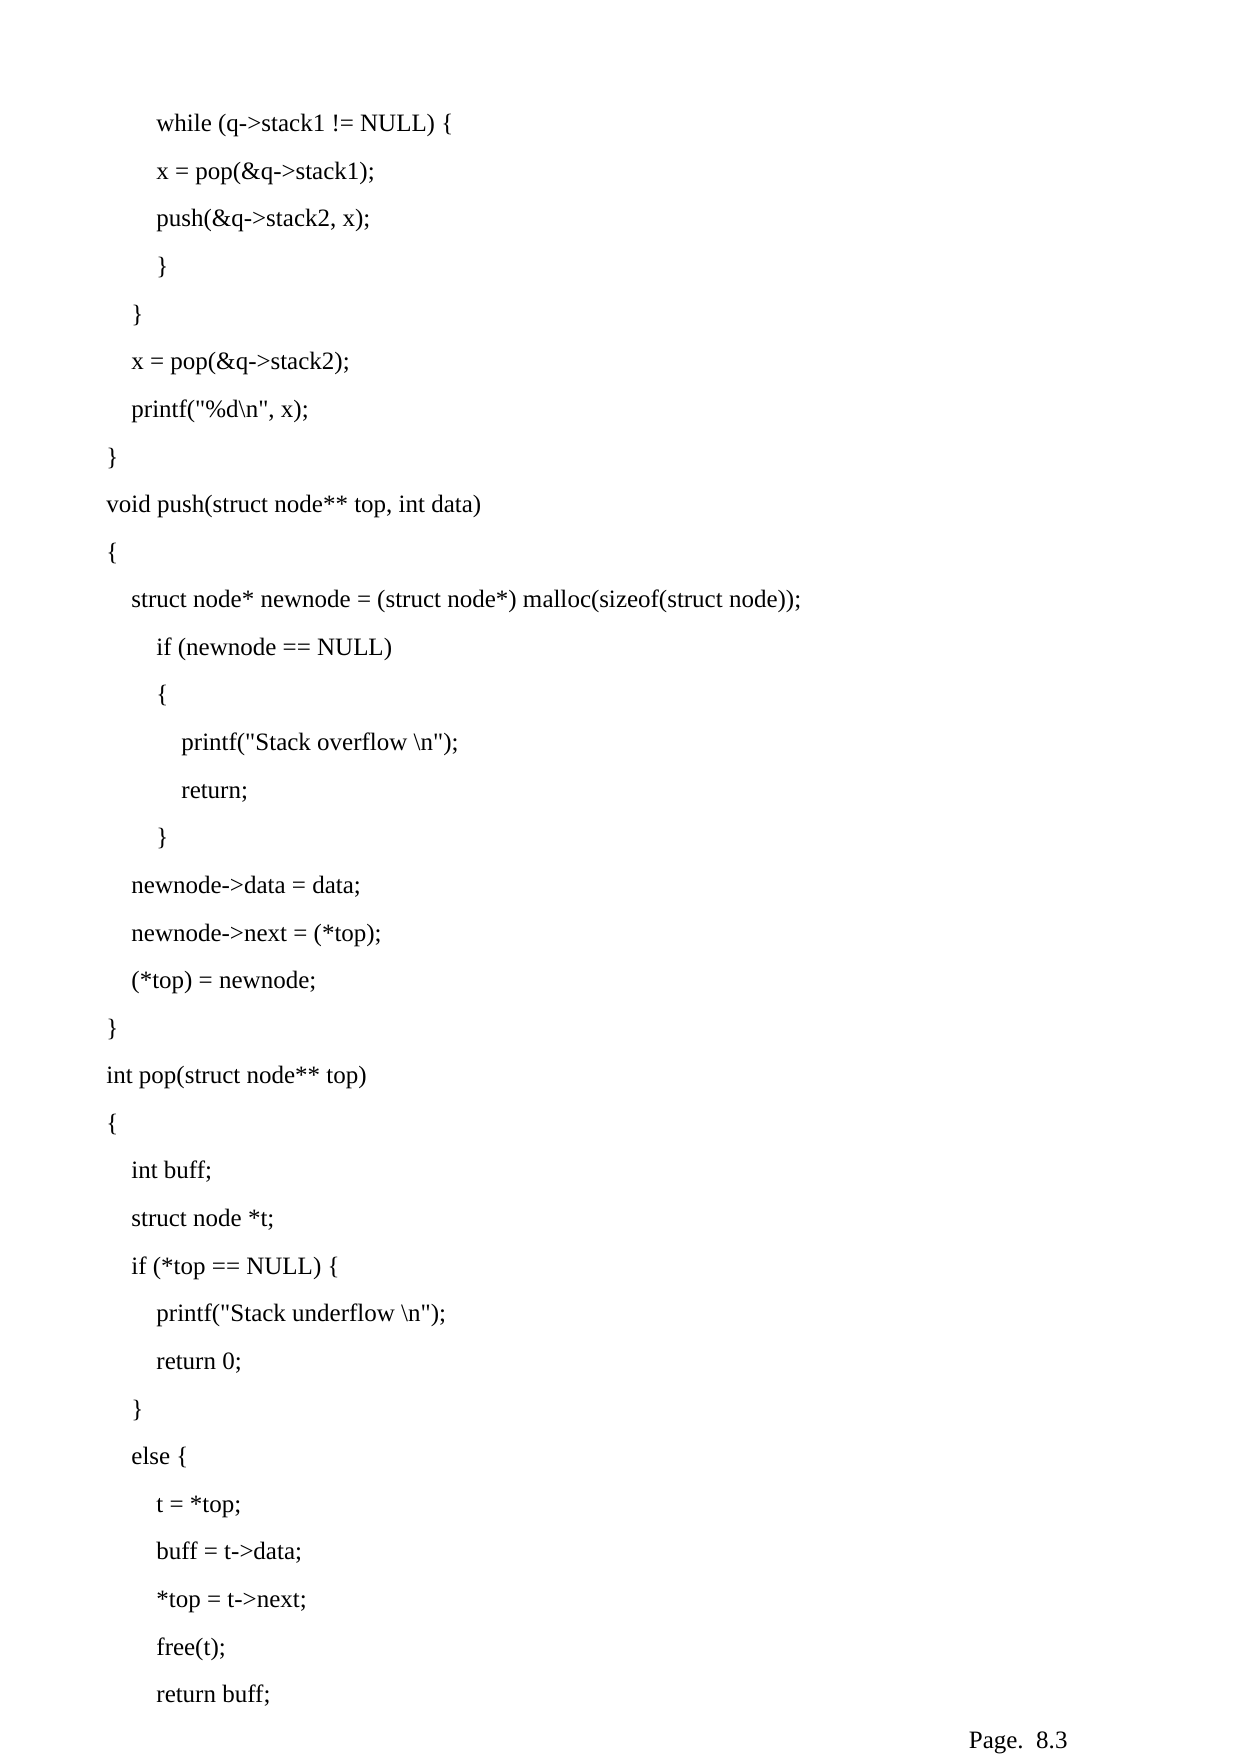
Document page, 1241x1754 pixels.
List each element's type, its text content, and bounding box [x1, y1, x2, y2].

text printf("Stack overflow \n"); [106, 727, 1067, 756]
text } [106, 1394, 1067, 1422]
text void push(struct node** top, int data) [106, 489, 1067, 518]
text if (newnode == NULL) [106, 632, 1067, 661]
text } [106, 299, 1067, 327]
text } [106, 1013, 1067, 1042]
text int buff; [106, 1156, 1067, 1184]
text printf("%d\n", x); [106, 394, 1067, 423]
text { [106, 679, 1067, 708]
text { [106, 1108, 1067, 1137]
text return; [106, 775, 1067, 803]
text } [106, 822, 1067, 851]
text push(&q->stack2, x); [106, 203, 1067, 232]
text if (*top == NULL) { [106, 1251, 1067, 1279]
text printf("Stack underflow \n"); [106, 1298, 1067, 1327]
text return buff; [106, 1679, 1067, 1708]
text { [106, 537, 1067, 566]
text buff = t->data; [106, 1536, 1067, 1565]
text (*top) = newnode; [106, 965, 1067, 994]
text else { [106, 1441, 1067, 1470]
text t = *top; [106, 1489, 1067, 1518]
text x = pop(&q->stack2); [106, 346, 1067, 375]
text struct node *t; [106, 1203, 1067, 1232]
text *top = t->next; [106, 1584, 1067, 1613]
text struct node* newnode = (struct node*) malloc(sizeof(struct node)); [106, 584, 1067, 613]
text return 0; [106, 1346, 1067, 1375]
text newnode->next = (*top); [106, 918, 1067, 946]
text while (q->stack1 != NULL) { [106, 108, 1067, 137]
text x = pop(&q->stack1); [106, 156, 1067, 185]
text free(t); [106, 1632, 1067, 1660]
text newnode->data = data; [106, 870, 1067, 899]
text } [106, 442, 1067, 470]
text int pop(struct node** top) [106, 1060, 1067, 1089]
text } [106, 251, 1067, 280]
